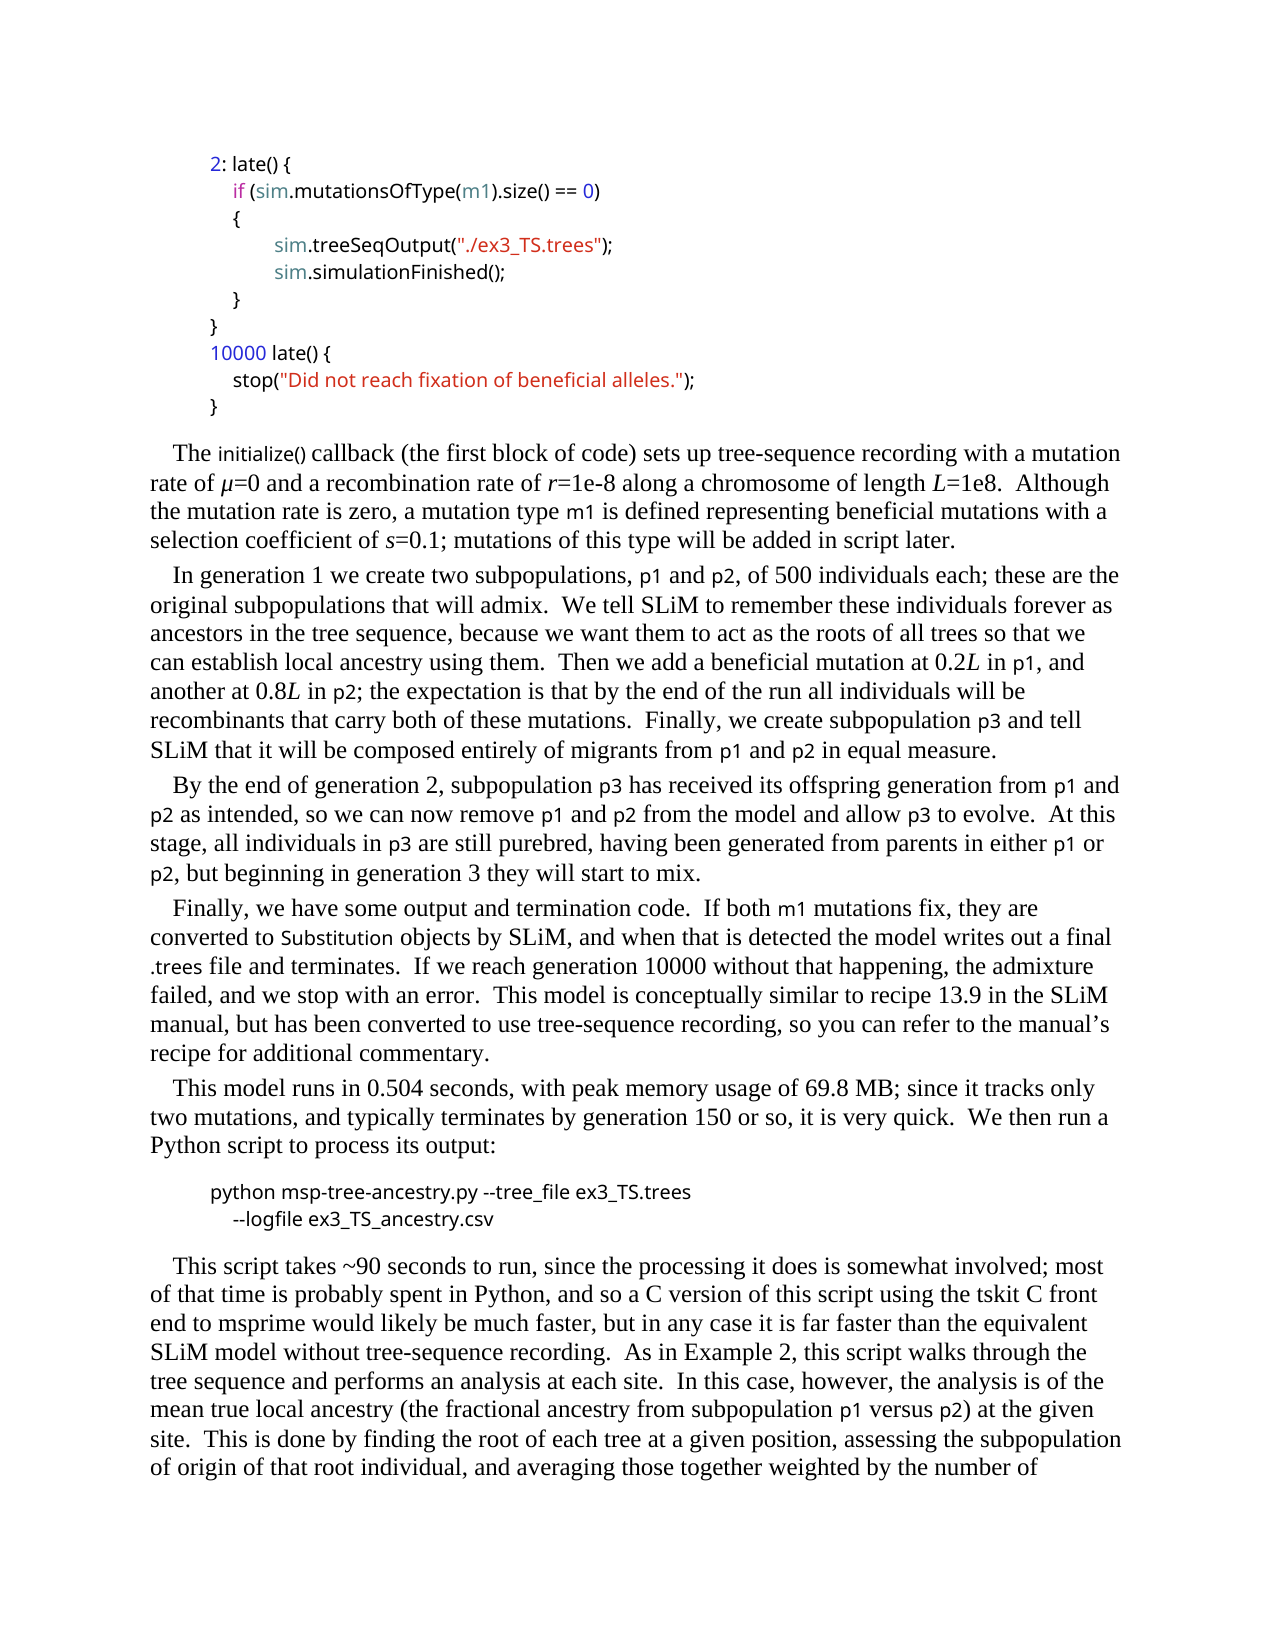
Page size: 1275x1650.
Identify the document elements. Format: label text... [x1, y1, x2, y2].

text Finally, we have some output and termination code. If both m1 mutations fix, they are converted to Substitution objects by SLiM, and when that is detected the model writes out a final .trees file and terminates. If we reach generation 10000 without that happening, the admixture failed, and we stop with an error. This model is conceptually similar to recipe 13.9 in the SLiM manual, but has been converted to use tree-sequence recording, so you can refer to the manual’s recipe for additional commentary. [150, 893, 1125, 1067]
text This model runs in 0.504 seconds, with peak memory usage of 69.8 MB; since it tracks only two mutations, and typically terminates by generation 150 or so, it is very quick. We then run a Python script to process its output: [150, 1073, 1125, 1159]
text In generation 1 we create two subpopulations, p1 and p2, of 500 individuals each; these are the original subpopulations that will admix. We tell SLiM to remember these individuals forever as ancestors in the tree sequence, because we want them to act as the roots of all trees so that we can establish local ancestry using them. Then we add a beneficial mutation at 0.2L in p1, and another at 0.8L in p2; the expectation is that by the end of the run all individuals will be recombinants that carry both of these mutations. Finally, we create subpopulation p3 and tell SLiM that it will be composed entirely of migrants from p1 and p2 in equal measure. [150, 561, 1125, 764]
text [210, 150, 1125, 420]
text The initialize() callback (the first block of code) sets up tree-sequence recording with a mutation rate of μ=0 and a recombination rate of r=1e-8 along a chromosome of length L=1e8. Although the mutation rate is zero, a mutation type m1 is defined representing beneficial mutations with a selection coefficient of s=0.1; mutations of this type will be added in script later. [150, 438, 1125, 554]
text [150, 1251, 1125, 1481]
text python msp-tree-ancestry.py --tree_file ex3_TS.trees --logfile ex3_TS_ancestry.csv [210, 1178, 1125, 1232]
text By the end of generation 2, subpopulation p3 has received its offspring generation from p1 and p2 as intended, so we can now remove p1 and p2 from the model and allow p3 to evolve. At this stage, all individuals in p3 are still purebred, having been generated from parents in either p1 or p2, but beginning in generation 3 they will start to mix. [150, 770, 1125, 887]
